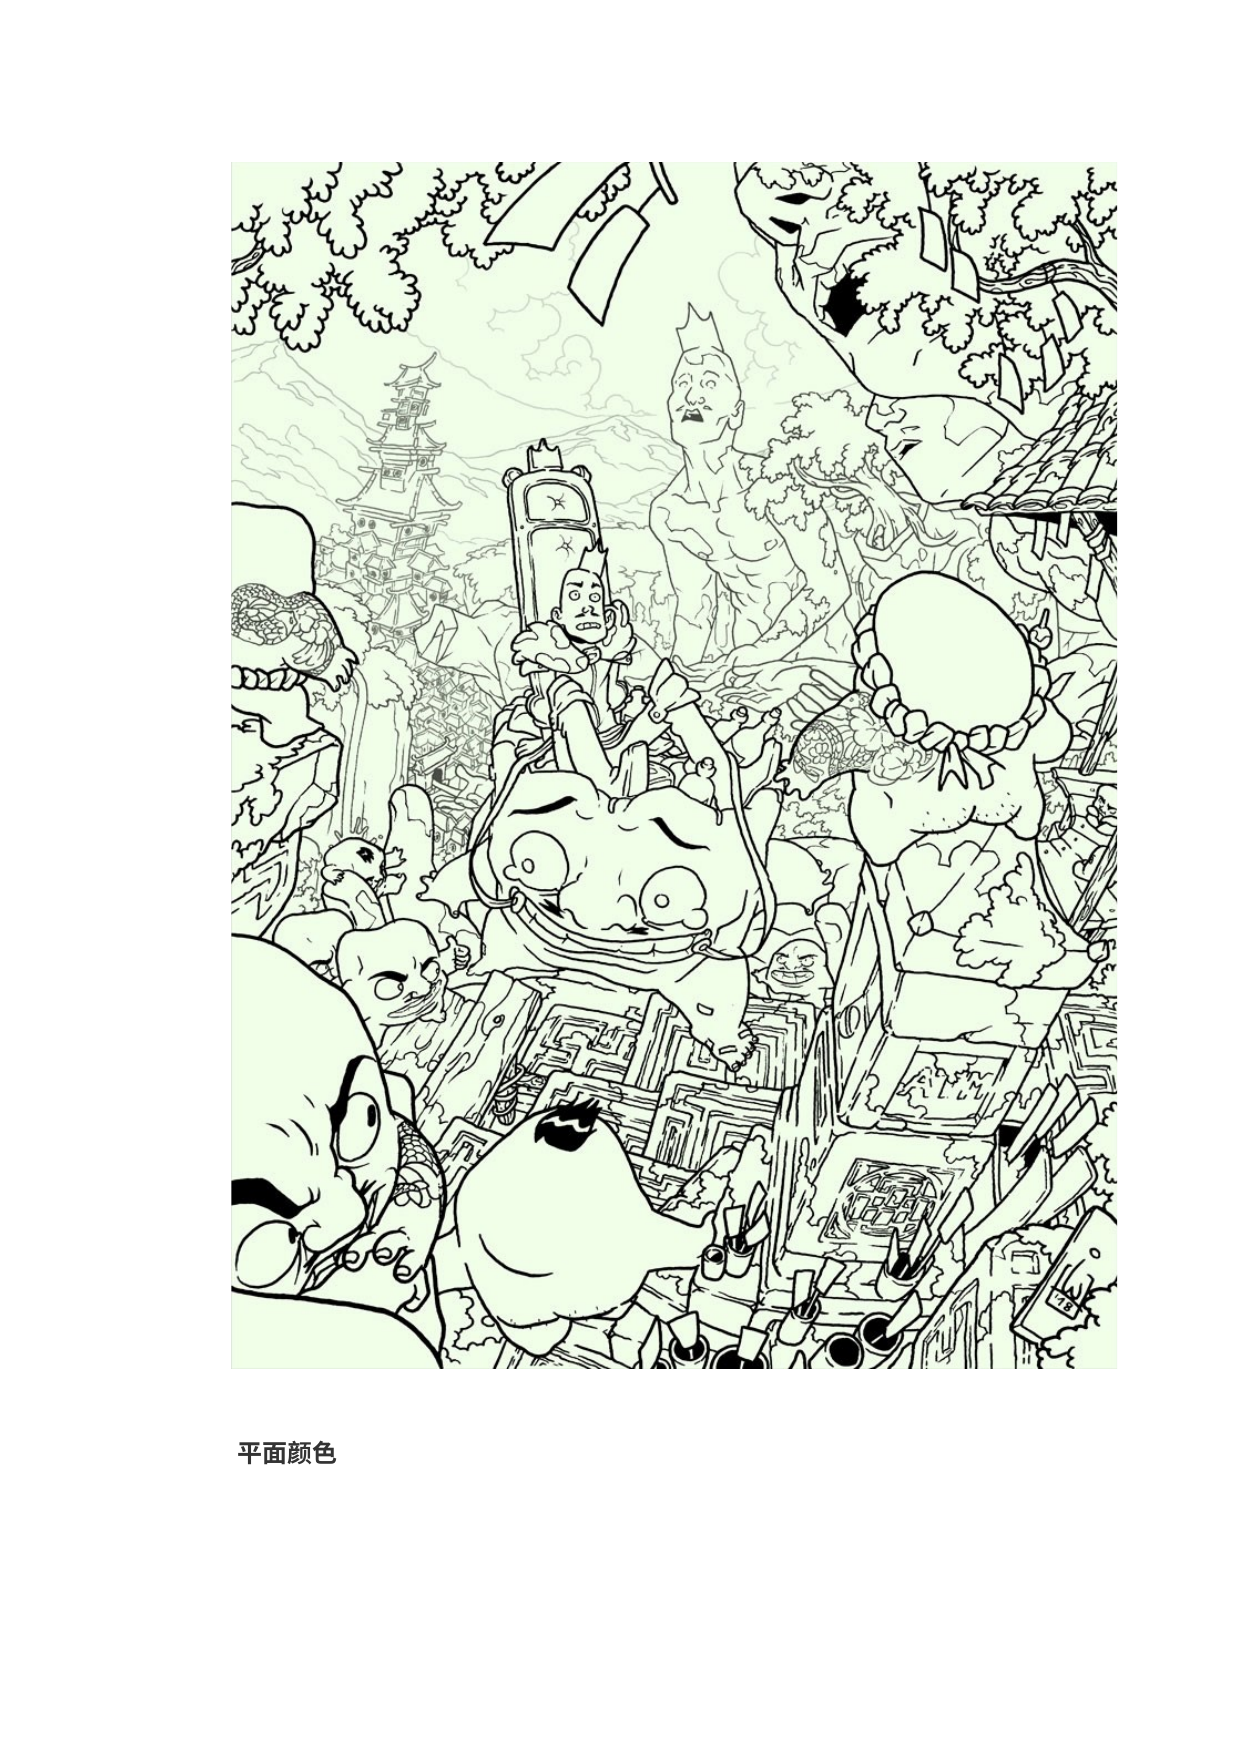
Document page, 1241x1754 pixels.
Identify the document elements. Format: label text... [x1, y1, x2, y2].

picture [231, 162, 1118, 1369]
text 平面颜色 [187, 1419, 1053, 1484]
